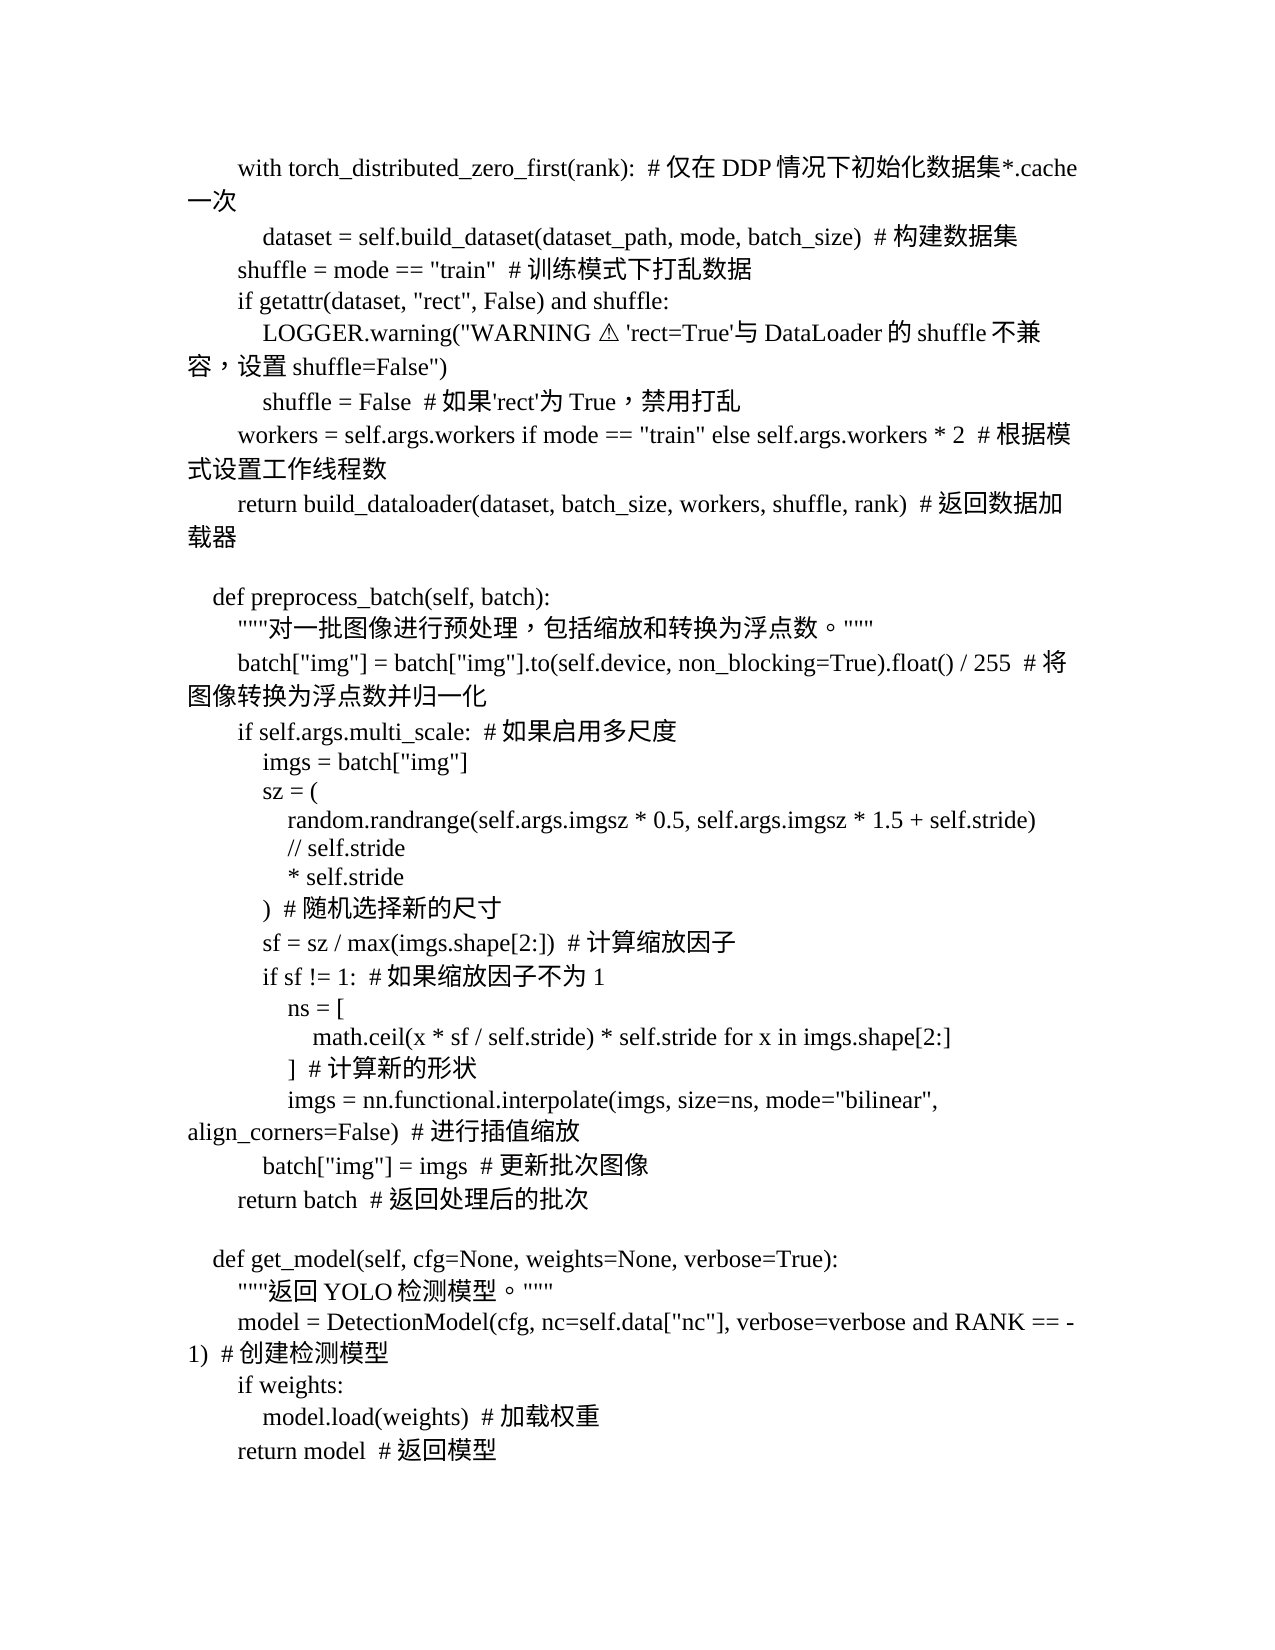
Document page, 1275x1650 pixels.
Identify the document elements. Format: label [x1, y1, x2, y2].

text [187, 150, 1087, 1496]
